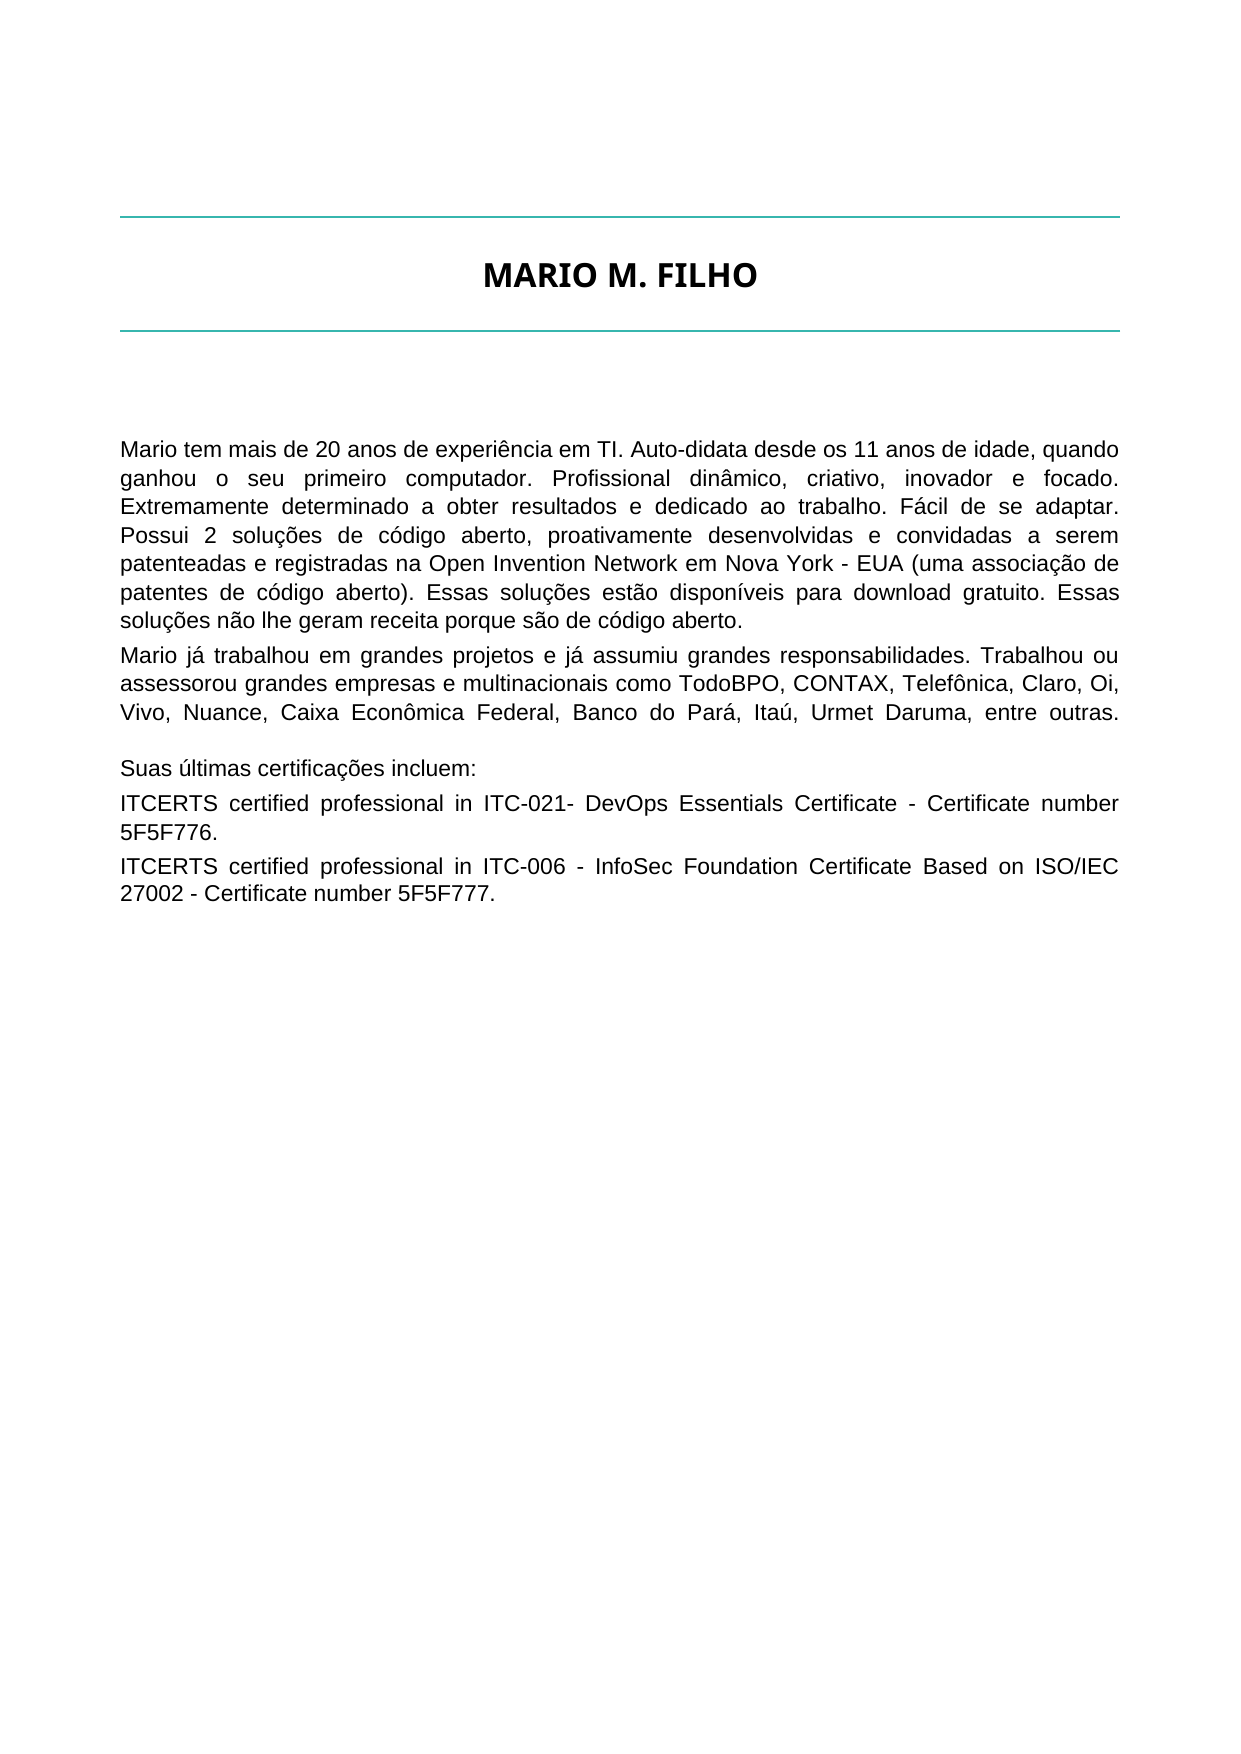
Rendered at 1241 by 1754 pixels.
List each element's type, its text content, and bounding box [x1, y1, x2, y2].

text ITCERTS certified professional in ITC-021- DevOps Essentials Certificate - Certificate number 5F5F776. [120, 790, 1120, 845]
text ITCERTS certified professional in ITC-006 - InfoSec Foundation Certificate Based on ISO/IEC 27002 - Certificate number 5F5F777. [120, 853, 1120, 906]
text Mario já trabalhou em grandes projetos e já assumiu grandes responsabilidades. Trabalhou ou assessorou grandes empresas e multinacionais como TodoBPO, CONTAX, Telefônica, Claro, Oi, Vivo, Nuance, Caixa Econômica Federal, Banco do Pará, Itaú, Urmet Daruma, entre outras. Suas últimas certificações incluem: [120, 642, 1120, 782]
subtitle Mario M. Filho [120, 218, 1120, 330]
text Mario tem mais de 20 anos de experiência em TI. Auto-didata desde os 11 anos de idade, quando ganhou o seu primeiro computador. Profissional dinâmico, criativo, inovador e focado. Extremamente determinado a obter resultados e dedicado ao trabalho. Fácil de se adaptar. Possui 2 soluções de código aberto, proativamente desenvolvidas e convidadas a serem patenteadas e registradas na Open Invention Network em Nova York - EUA (uma associação de patentes de código aberto). Essas soluções estão disponíveis para download gratuito. Essas soluções não lhe geram receita porque são de código aberto. [120, 436, 1120, 633]
